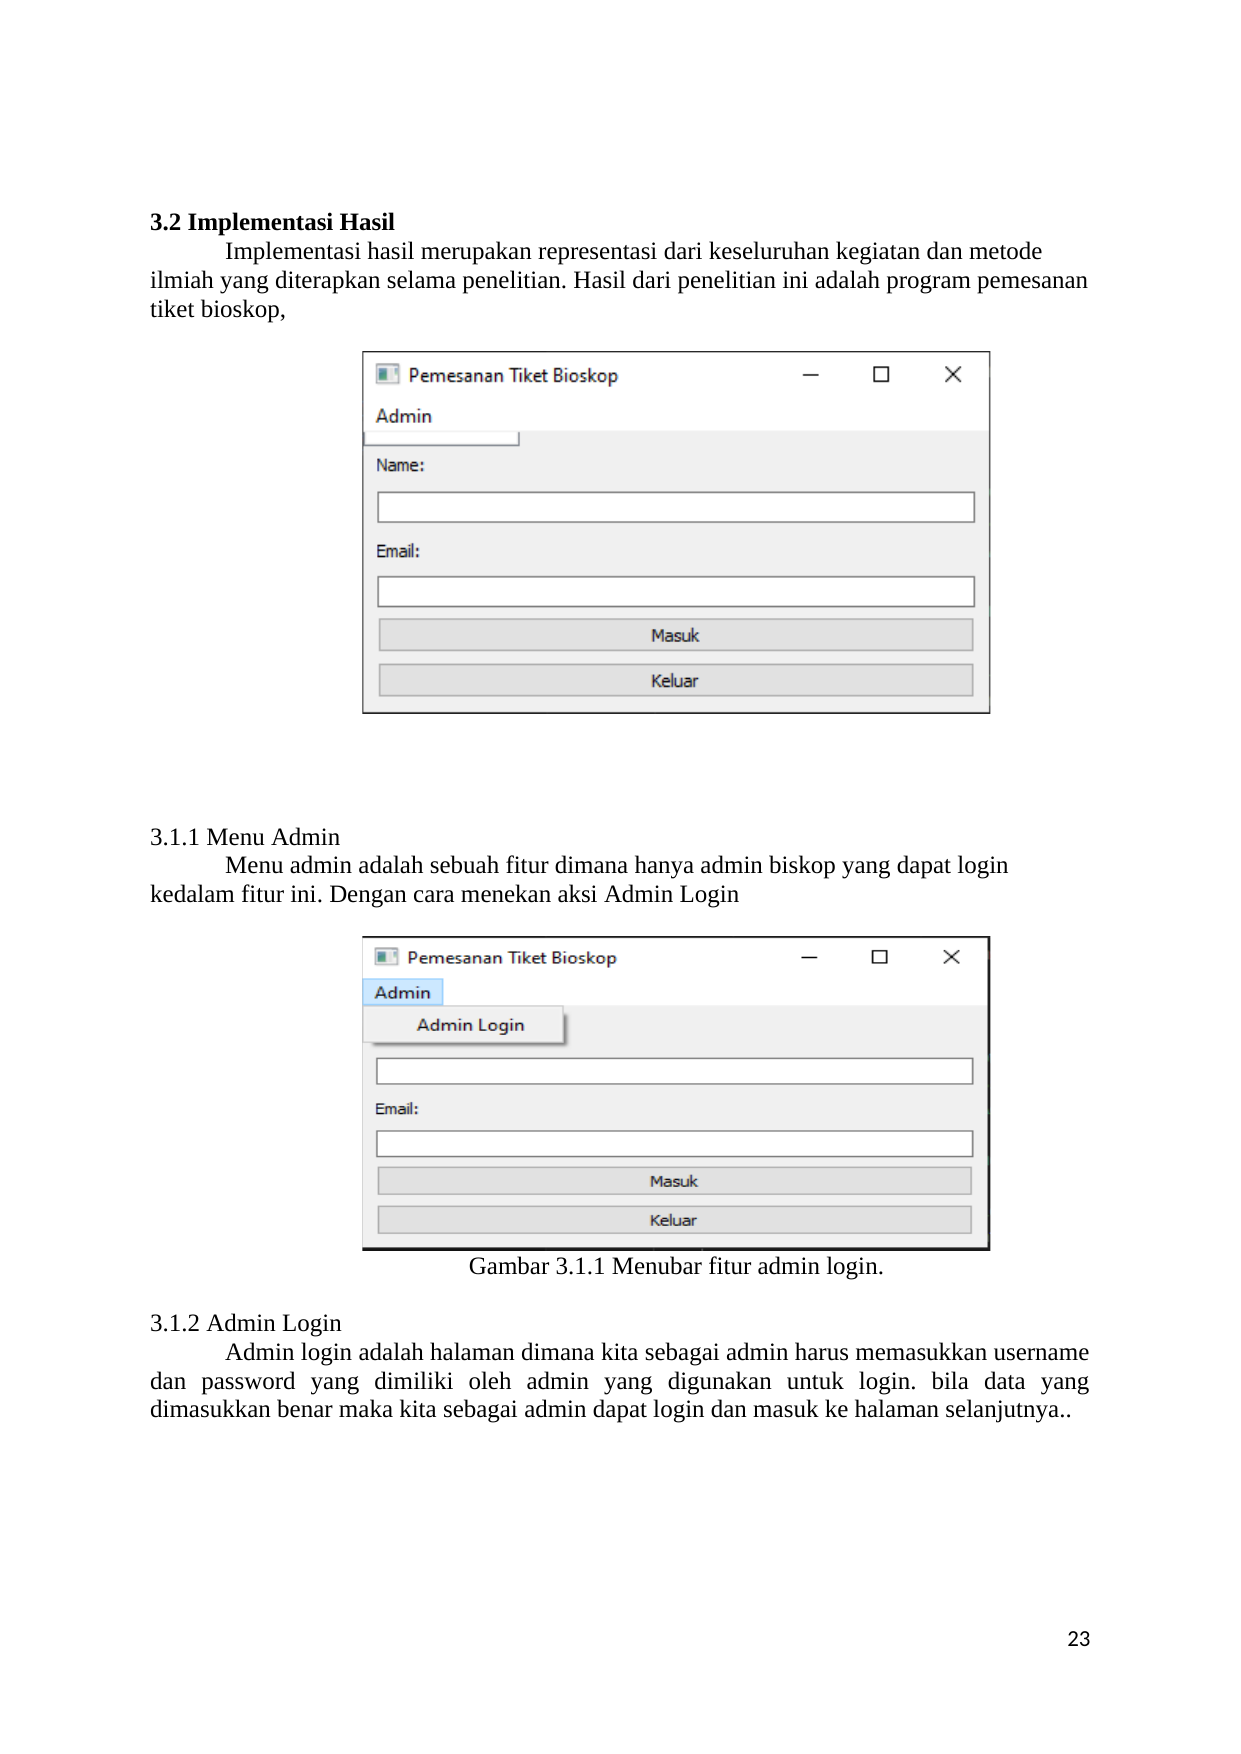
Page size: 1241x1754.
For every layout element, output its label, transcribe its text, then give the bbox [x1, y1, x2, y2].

text 3.2 Implementasi Hasil [150, 207, 1090, 236]
text Implementasi hasil merupakan representasi dari keseluruhan kegiatan dan metode ilmiah yang diterapkan selama penelitian. Hasil dari penelitian ini adalah program pemesanan tiket bioskop, [150, 236, 1090, 322]
picture [362, 351, 991, 714]
text Menu admin adalah sebuah fitur dimana hanya admin biskop yang dapat login kedalam fitur ini. Dengan cara menekan aksi Admin Login [150, 850, 1090, 908]
picture [362, 936, 991, 1251]
text 3.1.1 Menu Admin [150, 822, 1090, 850]
text Gambar 3.1.1 Menubar fitur admin login. [262, 1251, 1090, 1279]
text Admin login adalah halaman dimana kita sebagai admin harus memasukkan username dan password yang dimiliki oleh admin yang digunakan untuk login. bila data yang dimasukkan benar maka kita sebagai admin dapat login dan masuk ke halaman selanjutnya.. [150, 1337, 1090, 1423]
text 3.1.2 Admin Login [150, 1308, 1090, 1337]
